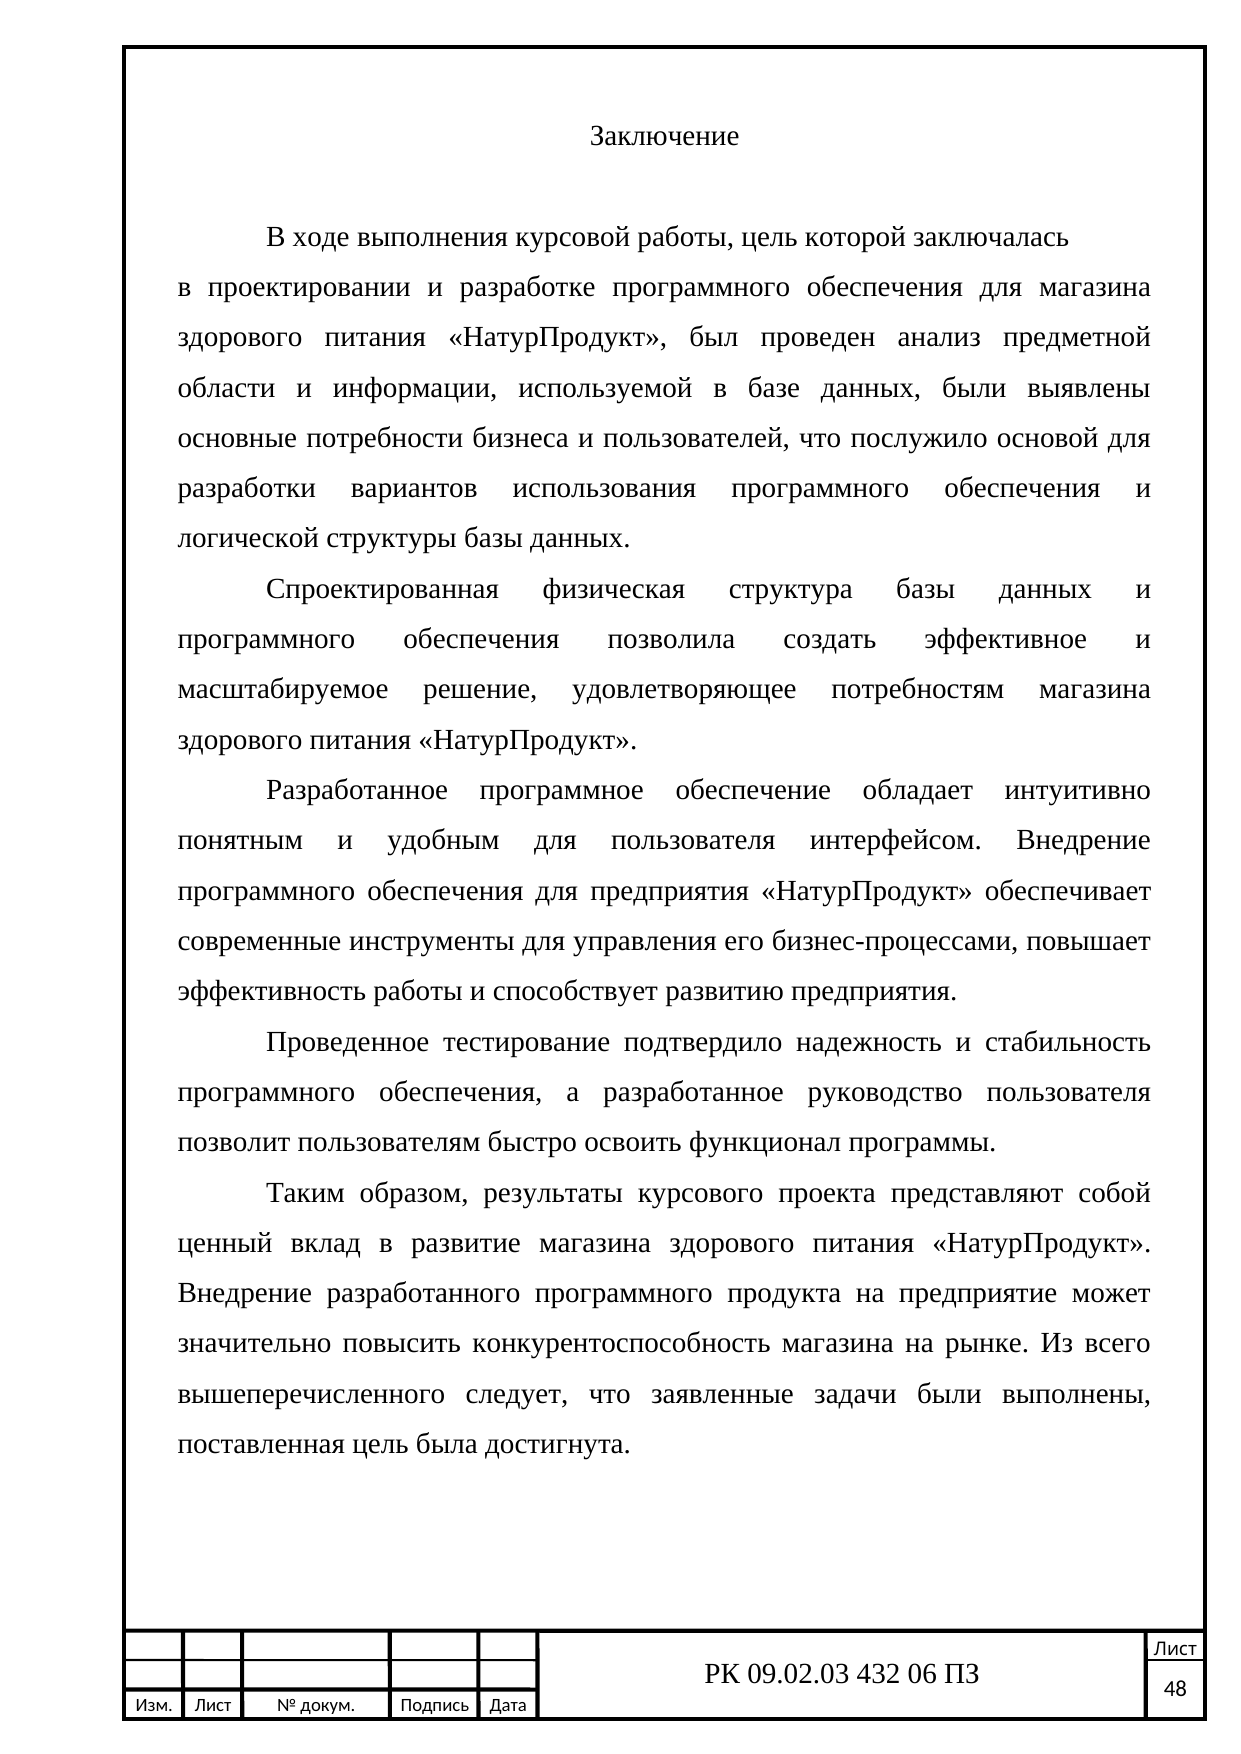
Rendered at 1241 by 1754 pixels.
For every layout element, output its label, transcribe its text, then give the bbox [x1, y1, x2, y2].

list Проведенное тестирование подтвердило надежность и стабильность программного обеспечения, а разработанное руководство пользователя позволит пользователям быстро освоить функционал программы. [177, 1024, 1152, 1158]
subtitle Заключение [177, 118, 1152, 152]
list Разработанное программное обеспечение обладает интуитивно понятным и удобным для пользователя интерфейсом. Внедрение программного обеспечения для предприятия «НатурПродукт» обеспечивает современные инструменты для управления его бизнес-процессами, повышает эффективность работы и способствует развитию предприятия. [177, 772, 1152, 1007]
list Таким образом, результаты курсового проекта представляют собой ценный вклад в развитие магазина здорового питания «НатурПродукт». Внедрение разработанного программного продукта на предприятие может значительно повысить конкурентоспособность магазина на рынке. Из всего вышеперечисленного следует, что заявленные задачи были выполнены, поставленная цель была достигнута. [177, 1175, 1152, 1460]
list В ходе выполнения курсовой работы, цель которой заключалась [177, 219, 1152, 252]
list Спроектированная физическая структура базы данных и программного обеспечения позволила создать эффективное и масштабируемое решение, удовлетворяющее потребностям магазина здорового питания «НатурПродукт». [177, 571, 1152, 755]
list в проектировании и разработке программного обеспечения для магазина здорового питания «НатурПродукт», был проведен анализ предметной области и информации, используемой в базе данных, были выявлены основные потребности бизнеса и пользователей, что послужило основой для разработки вариантов использования программного обеспечения и логической структуры базы данных. [177, 269, 1152, 554]
